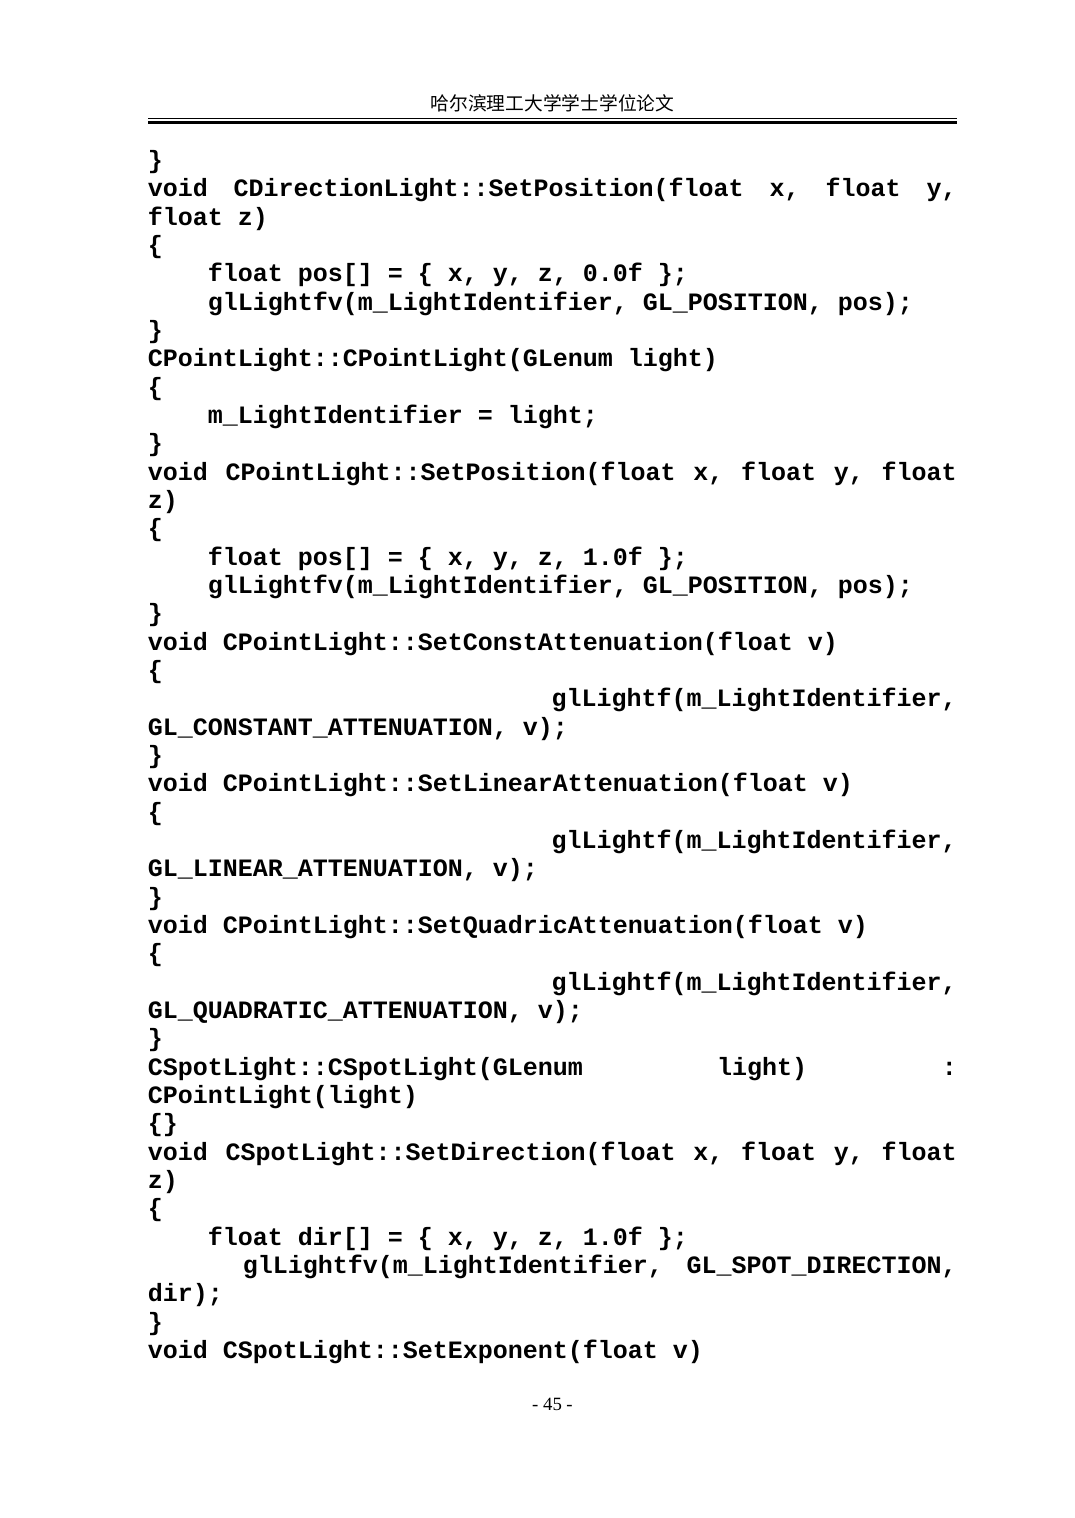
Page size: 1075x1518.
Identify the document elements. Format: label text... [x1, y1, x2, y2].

text glLightfv(m_LightIdentifier, GL_POSITION, pos); [148, 289, 957, 318]
text { [148, 233, 957, 261]
text void CPointLight::SetPosition(float x, float y, float z) [148, 459, 957, 516]
text void CPointLight::SetLinearAttenuation(float v) [148, 771, 957, 799]
text float pos[] = { x, y, z, 1.0f }; [148, 544, 957, 573]
text } [148, 1026, 957, 1054]
text glLightf(m_LightIdentifier, GL_CONSTANT_ATTENUATION, v); [148, 686, 957, 743]
text glLightf(m_LightIdentifier, GL_LINEAR_ATTENUATION, v); [148, 828, 957, 884]
text CPointLight::CPointLight(GLenum light) [148, 346, 957, 374]
text glLightfv(m_LightIdentifier, GL_SPOT_DIRECTION, dir); [148, 1253, 957, 1309]
text void CPointLight::SetConstAttenuation(float v) [148, 629, 957, 658]
text } [148, 601, 957, 629]
text } [148, 148, 957, 176]
text { [148, 516, 957, 544]
text void CSpotLight::SetDirection(float x, float y, float z) [148, 1139, 957, 1196]
text } [148, 1309, 957, 1338]
text {} [148, 1111, 957, 1139]
text { [148, 658, 957, 686]
text { [148, 799, 957, 828]
text void CPointLight::SetQuadricAttenuation(float v) [148, 913, 957, 941]
text { [148, 1196, 957, 1224]
text { [148, 941, 957, 969]
text glLightf(m_LightIdentifier, GL_QUADRATIC_ATTENUATION, v); [148, 969, 957, 1026]
text glLightfv(m_LightIdentifier, GL_POSITION, pos); [148, 573, 957, 601]
text } [148, 318, 957, 346]
text void CDirectionLight::SetPosition(float x, float y, float z) [148, 176, 957, 233]
text } [148, 884, 957, 913]
text float pos[] = { x, y, z, 0.0f }; [148, 261, 957, 289]
text } [148, 743, 957, 771]
text m_LightIdentifier = light; [148, 403, 957, 431]
text void CSpotLight::SetExponent(float v) [148, 1338, 957, 1366]
text { [148, 374, 957, 403]
text } [148, 431, 957, 459]
text CSpotLight::CSpotLight(GLenum light) : CPointLight(light) [148, 1054, 957, 1111]
text float dir[] = { x, y, z, 1.0f }; [148, 1224, 957, 1253]
